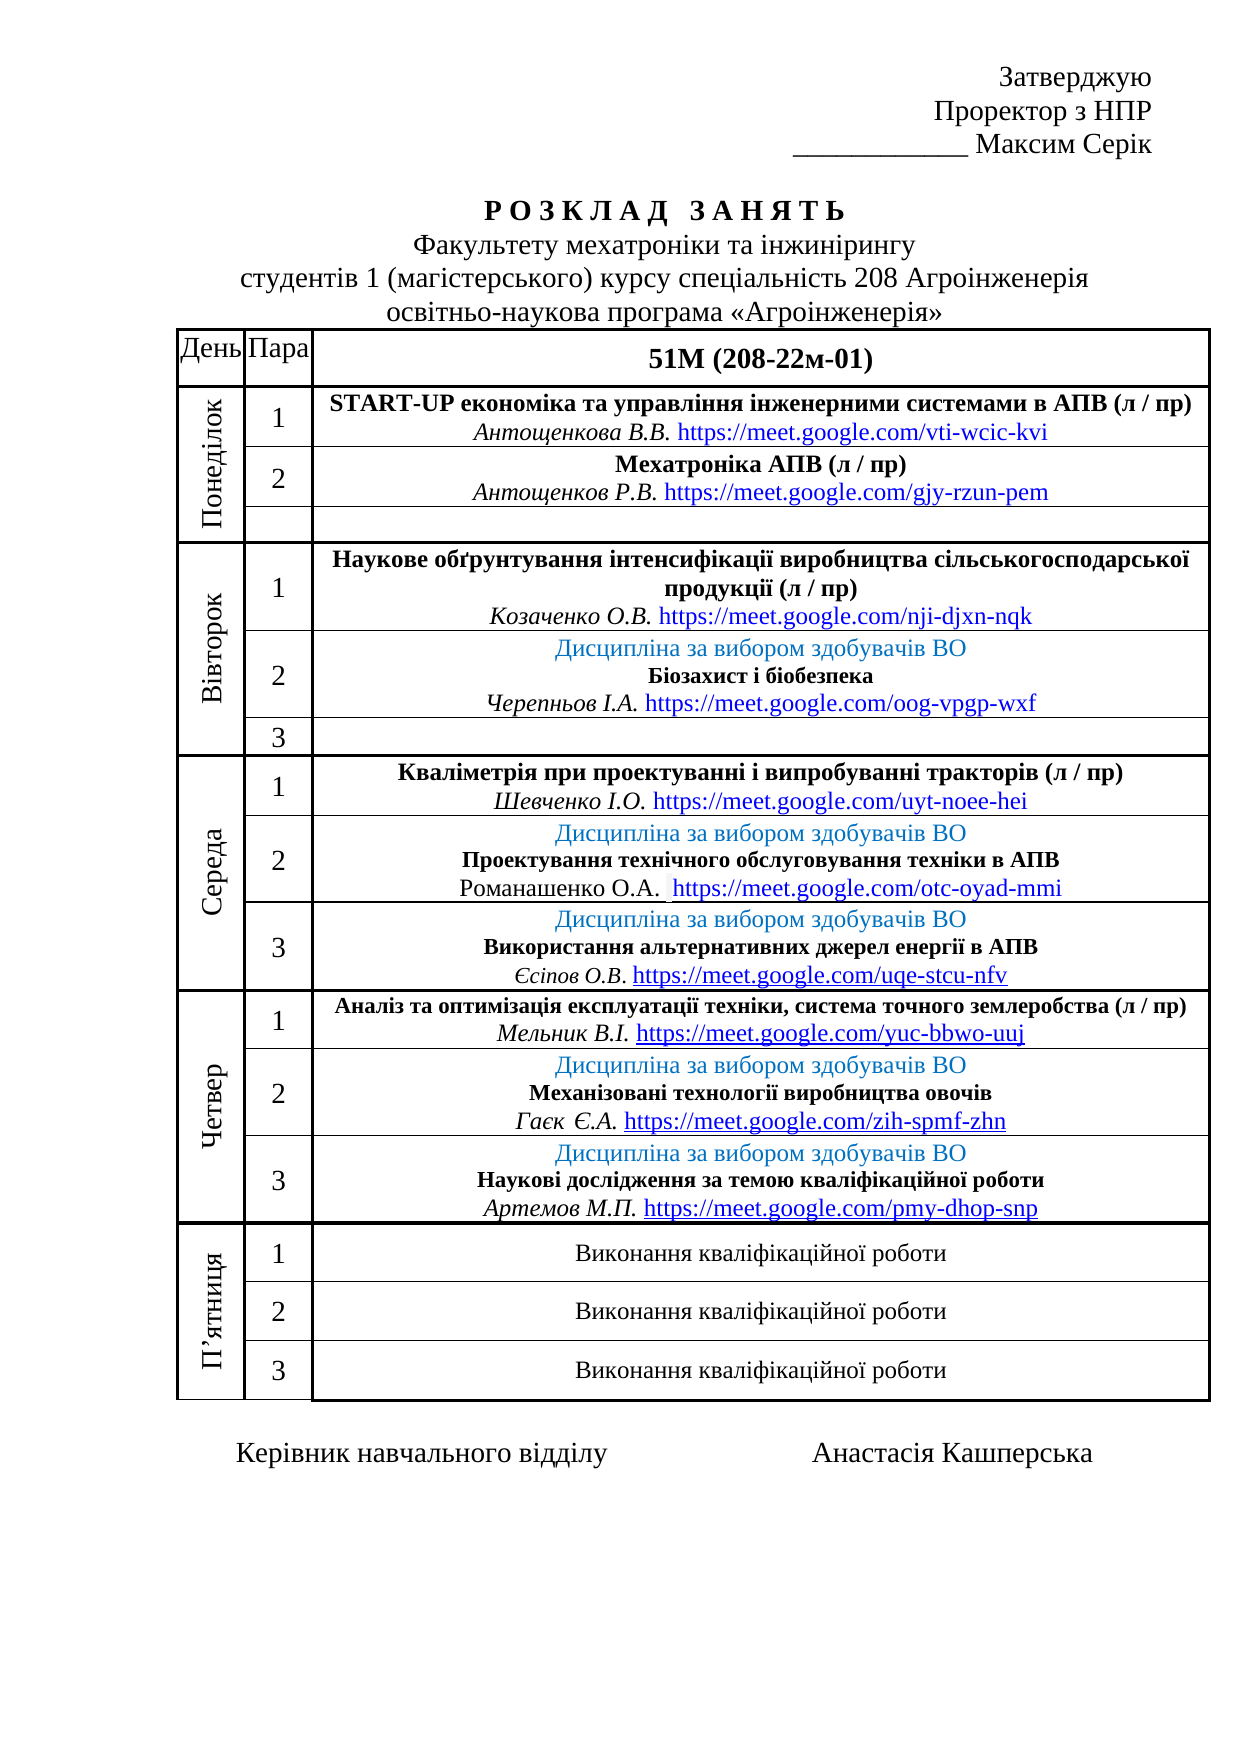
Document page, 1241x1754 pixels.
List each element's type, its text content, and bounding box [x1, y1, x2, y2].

table_cell Дисципліна за вибором здобувачів ВО Наукові дослідження за темою кваліфікаційної роботи Артемов М.П. https://meet.google.com/pmy-dhop-snp [314, 1136, 1208, 1221]
table_cell Наукове обґрунтування інтенсифікації виробництва сільськогосподарської продукції (л / пр) Козаченко О.В. https://meet.google.com/nji-djxn-nqk [314, 544, 1208, 630]
table_cell [314, 507, 1208, 541]
text Затверджую [177, 59, 1152, 93]
text ____________ Максим Серік [177, 126, 1152, 160]
table_cell Понеділок [179, 388, 243, 541]
table_cell 2 [246, 631, 311, 717]
table_cell 1 [246, 388, 311, 446]
table_cell 1 [246, 992, 311, 1047]
text Керівник навчального відділу Анастасія Кашперська [177, 1435, 1152, 1469]
table_cell 1 [246, 544, 311, 630]
table_cell Дисципліна за вибором здобувачів ВО Механізовані технології виробництва овочів Гаєк Є.А. https://meet.google.com/zih-spmf-zhn [314, 1049, 1208, 1134]
table_cell 3 [246, 903, 311, 988]
table_cell Дисципліна за вибором здобувачів ВО Проектування технічного обслуговування техніки в АПВ Романашенко О.А. https://meet.google.com/otc-oyad-mmi [314, 816, 1208, 901]
table_cell Мехатроніка АПВ (л / пр) Антощенков Р.В. https://meet.google.com/gjy-rzun-pem [314, 447, 1208, 506]
table_header День [179, 331, 243, 385]
table_cell Четвер [179, 992, 243, 1221]
table_cell START-UP економіка та управління інженерними системами в АПВ (л / пр) Антощенкова В.В. https://meet.google.com/vti-wcic-kvi [314, 388, 1208, 446]
table_cell 2 [246, 1049, 311, 1134]
table_cell Виконання кваліфікаційної роботи [314, 1341, 1208, 1399]
table_cell Дисципліна за вибором здобувачів ВО Використання альтернативних джерел енергії в АПВ Єсіпов О.В. https://meet.google.com/uqe-stcu-nfv [314, 903, 1208, 988]
text Факультету мехатроніки та інжинірингу [177, 227, 1152, 260]
table_cell 2 [246, 816, 311, 901]
table_cell 2 [246, 447, 311, 506]
text освітньо-наукова програма «Агроінженерія» [177, 294, 1152, 327]
table_cell П’ятниця [179, 1225, 243, 1399]
text Проректор з НПР [177, 93, 1152, 126]
table_cell Вівторок [179, 544, 243, 754]
table_cell 3 [246, 1136, 311, 1221]
table_cell 2 [246, 1282, 311, 1339]
table_cell [246, 507, 311, 541]
table_cell [314, 718, 1208, 754]
table_header Пара [246, 331, 311, 385]
text студентів 1 (магістерського) курсу спеціальність 208 Агроінженерія [177, 260, 1152, 294]
text Р О З К Л А Д З А Н Я Т Ь [177, 193, 1152, 227]
table_cell 1 [246, 1225, 311, 1281]
table_cell 3 [246, 1341, 311, 1399]
table_cell Кваліметрія при проектуванні і випробуванні тракторів (л / пр) Шевченко І.О. https://meet.google.com/uyt-noee-hei [314, 757, 1208, 814]
table_cell 1 [246, 757, 311, 814]
table_cell Аналіз та оптимізація експлуатації техніки, система точного землеробства (л / пр) Мельник В.І. https://meet.google.com/yuc-bbwo-uuj [314, 992, 1208, 1047]
table_cell 3 [246, 718, 311, 754]
table_cell Виконання кваліфікаційної роботи [314, 1282, 1208, 1339]
table_cell Середа [179, 757, 243, 988]
table_cell Дисципліна за вибором здобувачів ВО Біозахист і біобезпека Черепньов І.А. https://meet.google.com/oog-vpgp-wxf [314, 631, 1208, 717]
table_cell Виконання кваліфікаційної роботи [314, 1225, 1208, 1281]
table_header 51М (208-22м-01) [314, 331, 1208, 385]
